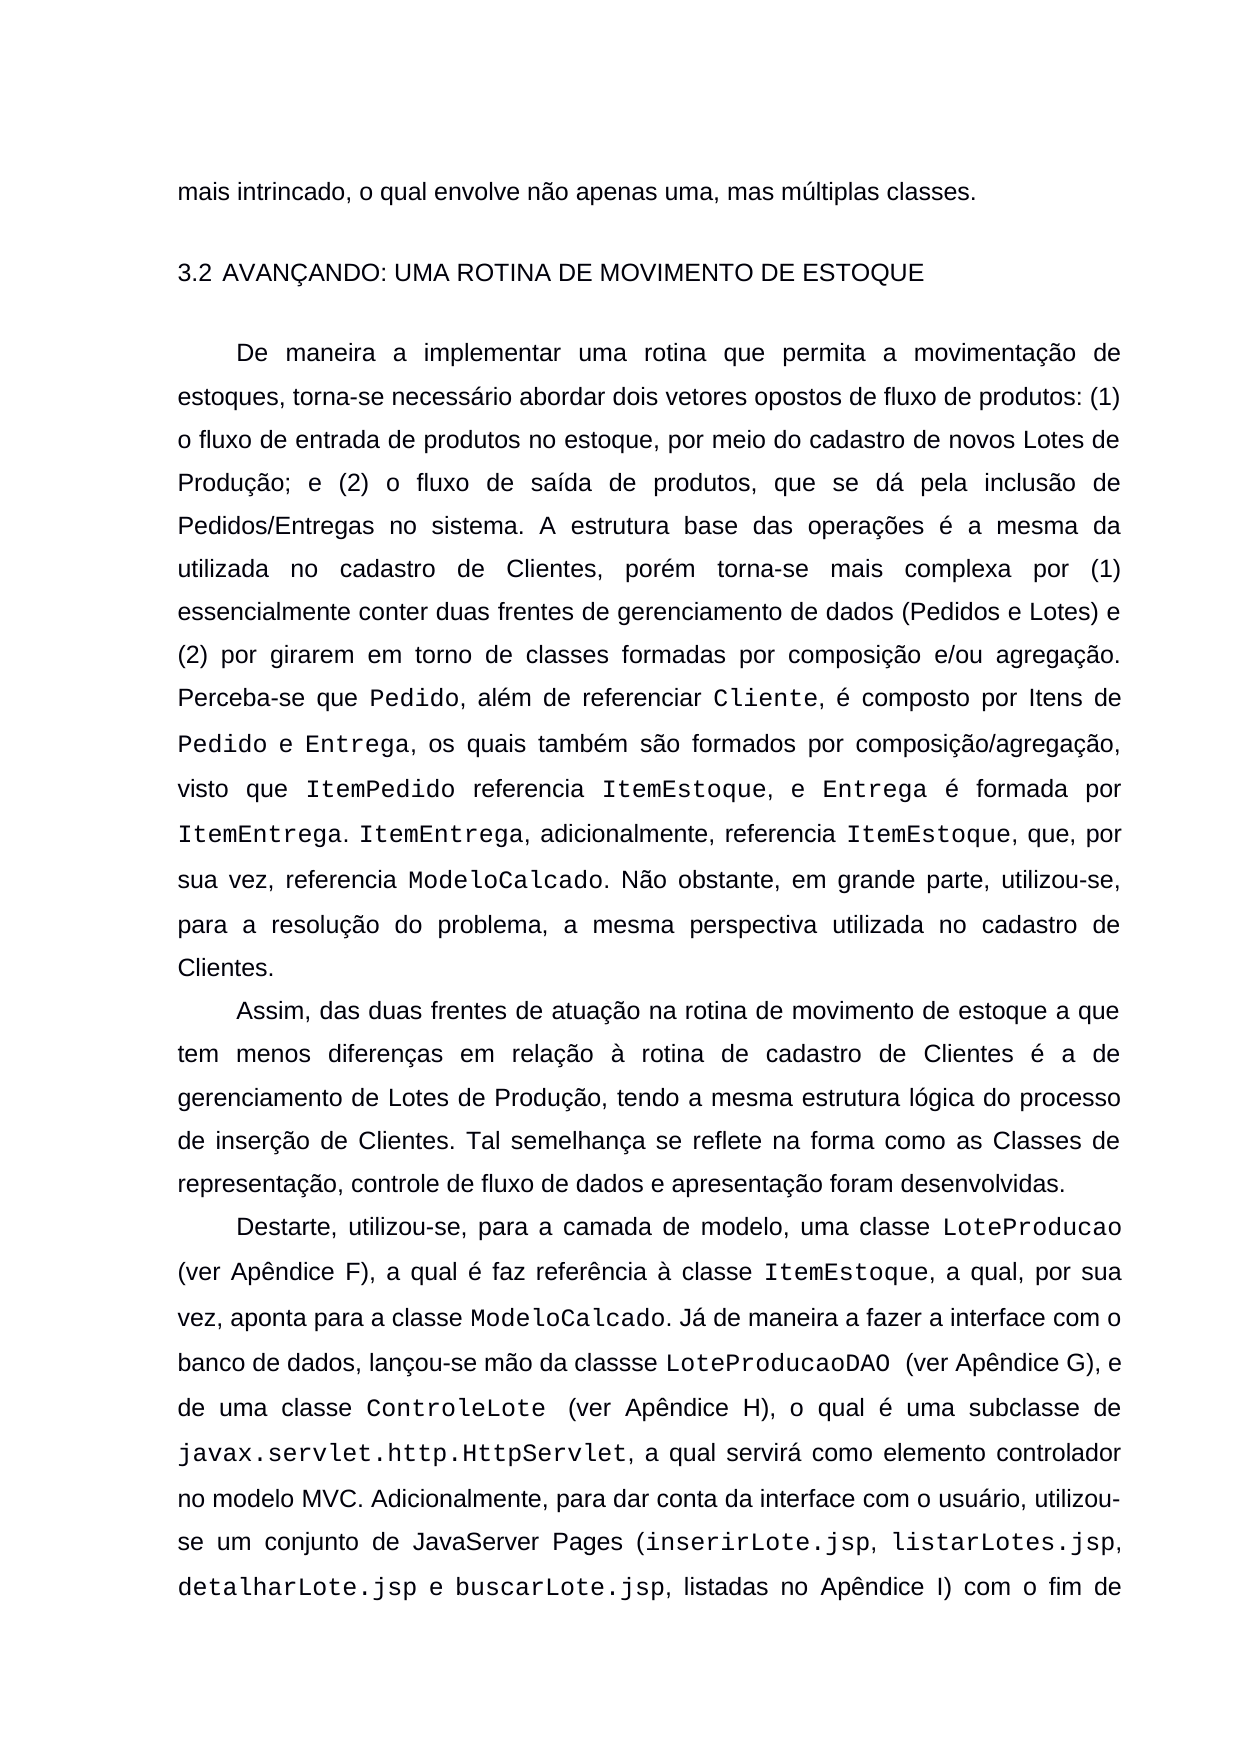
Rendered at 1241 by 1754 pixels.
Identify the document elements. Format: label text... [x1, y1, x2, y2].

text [177, 1212, 1122, 1603]
text De maneira a implementar uma rotina que permita a movimentação de estoques, torna-se necessário abordar dois vetores opostos de fluxo de produtos: (1) o fluxo de entrada de produtos no estoque, por meio do cadastro de novos Lotes de Produção; e (2) o fluxo de saída de produtos, que se dá pela inclusão de Pedidos/Entregas no sistema. A estrutura base das operações é a mesma da utilizada no cadastro de Clientes, porém torna-se mais complexa por (1) essencialmente conter duas frentes de gerenciamento de dados (Pedidos e Lotes) e (2) por girarem em torno de classes formadas por composição e/ou agregação. Perceba-se que Pedido, além de referenciar Cliente, é composto por Itens de Pedido e Entrega, os quais também são formados por composição/agregação, visto que ItemPedido referencia ItemEstoque, e Entrega é formada por ItemEntrega. ItemEntrega, adicionalmente, referencia ItemEstoque, que, por sua vez, referencia ModeloCalcado. Não obstante, em grande parte, utilizou-se, para a resolução do problema, a mesma perspectiva utilizada no cadastro de Clientes. [177, 338, 1122, 982]
text Assim, das duas frentes de atuação na rotina de movimento de estoque a que tem menos diferenças em relação à rotina de cadastro de Clientes é a de gerenciamento de Lotes de Produção, tendo a mesma estrutura lógica do processo de inserção de Clientes. Tal semelhança se reflete na forma como as Classes de representação, controle de fluxo de dados e apresentação foram desenvolvidas. [177, 996, 1122, 1197]
subtitle Avançando: Uma Rotina de Movimento de Estoque [177, 258, 1122, 287]
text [177, 177, 1122, 206]
